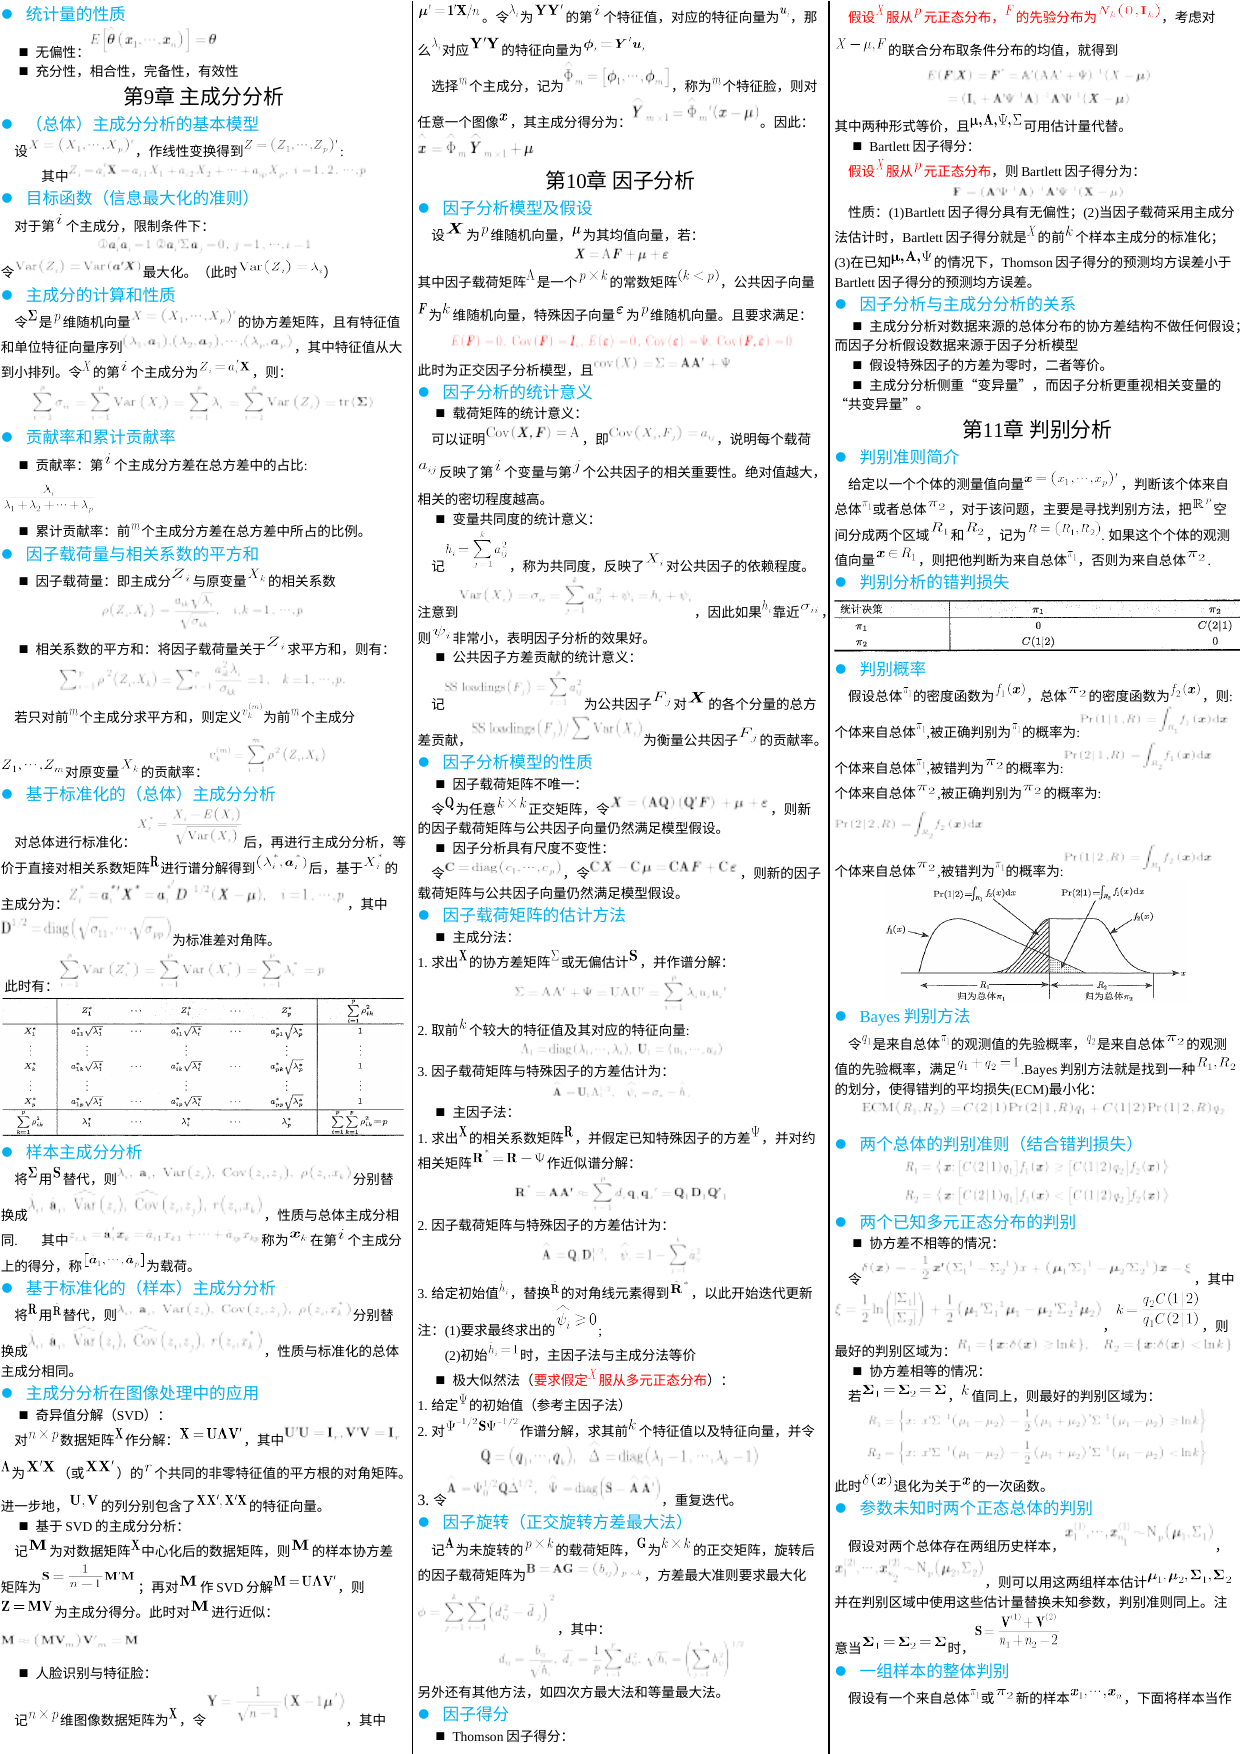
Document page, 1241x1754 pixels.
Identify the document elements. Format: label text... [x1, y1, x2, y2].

picture [76, 6, 81, 21]
list 变量共同度的统计意义： [417, 509, 823, 528]
list 主成分分析 [1, 80, 406, 111]
picture [176, 116, 181, 131]
list 贡献率和累计贡献率 [1, 424, 406, 449]
text 性质：(1)Bartlett因子得分具有无偏性；(2)当因子载荷采用主成分法估计时，Bartlett因子得分就是的前个样本主成分的标准化；(3)在已知的情况下，Thomson因子得分的预测均方误差小于Bartlett因子得分的预测均方误差。 [834, 202, 1239, 291]
list 将用替代，则分别替换成，性质与总体主成分相同. 其中称为在第个主成分上的得分，称为载荷。 [1, 1163, 406, 1275]
text 设为维随机向量，为其均值向量，若： [417, 219, 823, 244]
list 给定初始值，替换的对角线元素得到，以此开始迭代更新 [417, 1277, 823, 1303]
list 因子分析与主成分分析的关系 [834, 291, 1239, 316]
list 因子载荷矩阵的估计方法 [417, 902, 823, 926]
list 主因子法： [417, 1102, 823, 1122]
picture [243, 125, 258, 131]
picture [111, 7, 117, 15]
list 取前个较大的特征值及其对应的特征向量: [417, 1014, 823, 1039]
list 统计量的性质 [1, 1, 406, 25]
picture [578, 755, 584, 763]
list 假设有一个来自总体或新的样本，下面将样本当作整体进行判别。首先计算估计量,其中为新样本的样本离差矩阵。定义Fisher线性判别函数为： [834, 1682, 1239, 1707]
picture [627, 1515, 642, 1529]
list 公共因子方差贡献的统计意义： [417, 647, 823, 666]
picture [211, 791, 217, 799]
picture [126, 1386, 139, 1400]
list 无偏性： [1, 25, 406, 61]
list 相关系数的平方和：将因子载荷量关于求平方和，则有： [1, 633, 406, 658]
picture [834, 593, 1240, 656]
list 因子分析 [417, 164, 823, 195]
picture [935, 577, 941, 584]
list 一组样本的整体判别 [834, 1658, 1239, 1682]
list 因子分析的统计意义 [417, 379, 823, 403]
list （总体）主成分分析的基本模型 [1, 111, 406, 135]
picture [95, 553, 106, 557]
picture [145, 191, 158, 197]
list 给定以一个个体的测量值向量，判断该个体来自总体或者总体，对于该问题，主要是寻找判别方法，把空间分成两个区域和，记为. 如果这个个体的观测值向量，则把他判断为来自总体，否则为来自总体. [834, 468, 1239, 569]
picture [193, 796, 208, 801]
list (2)初始时，主因子法与主成分法等价 [417, 1339, 823, 1364]
list 基于标准化的（总体）主成分分析 [1, 781, 406, 805]
picture [518, 387, 524, 394]
picture [446, 908, 457, 922]
text 个体来自总体,被正确判别为的概率为: [834, 777, 1239, 844]
list 记维图像数据矩阵为，令，其中。令为的第个特征值，对应的特征向量为，那么对应的特征向量为 [417, 1, 823, 59]
text 此时有： [1, 949, 406, 995]
picture [935, 1139, 941, 1146]
list 判别概率 [834, 656, 1239, 680]
list 假设特殊因子的方差为零时，二者等价。 [834, 355, 1239, 374]
list 判别分析 [834, 413, 1239, 444]
picture [977, 1501, 991, 1506]
picture [44, 787, 57, 792]
picture [446, 385, 457, 399]
list 假设总体的密度函数为，总体的密度函数为，则: [834, 680, 1239, 705]
list 对总体进行标准化：后，再进行主成分分析，等价于直接对相关系数矩阵进行谱分解得到后，基于的主成分为：，其中为标准差对角阵。 [1, 805, 406, 949]
list 载荷矩阵的统计意义： [417, 403, 823, 423]
picture [863, 297, 874, 311]
picture [93, 126, 108, 131]
list 奇异值分解（SVD）： [1, 1404, 406, 1424]
picture [943, 1666, 958, 1678]
list 极大似然法（要求假定服从多元正态分布）： [417, 1364, 823, 1389]
picture [543, 1516, 558, 1521]
picture [26, 1395, 41, 1400]
picture [446, 1515, 457, 1529]
picture [565, 764, 575, 769]
picture [43, 434, 53, 444]
picture [935, 1666, 941, 1673]
picture [0, 995, 407, 1139]
picture [944, 296, 957, 303]
text 个体来自总体,被正确判别为的概率为:个体来自总体,被错判为的概率为: [834, 705, 1239, 777]
list 令，重复迭代。 [417, 1473, 823, 1509]
list 人脸识别与特征脸： [1, 1663, 406, 1682]
list 基于标准化的（样本）主成分分析 [1, 1275, 406, 1299]
picture [562, 390, 574, 399]
picture [110, 1282, 114, 1295]
list 主成分分析对数据来源的总体分布的协方差结构不做任何假设；而因子分析假设数据来源于因子分析模型 [834, 316, 1239, 355]
list 协方差不相等的情况： [834, 1233, 1239, 1253]
text 此时为正交因子分析模型，且 [417, 353, 823, 379]
text 记为未旋转的的载荷矩阵，为的正交矩阵，旋转后的因子载荷矩阵为，方差最大准则要求最大化，其中： [417, 1533, 823, 1639]
list 注：(1)要求最终求出的; [417, 1303, 823, 1339]
list 因子旋转（正交旋转方差最大法） [417, 1509, 823, 1533]
list 主成分分析侧重“变异量”，而因子分析更重视相关变量的“共变异量”。 [834, 374, 1239, 413]
text 其中因子载荷矩阵是一个的常数矩阵，公共因子向量为维随机向量，特殊因子向量为维随机向量。且要求满足： [417, 266, 823, 332]
list 令是来自总体的观测值的先验概率，是来自总体的观测值的先验概率，满足.Bayes判别方法就是找到一种的划分，使得错判的平均损失(ECM)最小化： [834, 1028, 1239, 1098]
list 因子载荷矩阵不唯一： [417, 773, 823, 793]
list 对于第个主成分，限制条件下： [1, 209, 406, 235]
list 因子得分 [417, 1701, 823, 1725]
list 主成分的计算和性质 [1, 282, 406, 306]
text 设，作线性变换得到: [1, 135, 406, 160]
list 对作谱分解，求其前个特征值以及特征向量，并令 [417, 1415, 823, 1440]
list 令是维随机向量的协方差矩阵，且有特征值和单位特征向量序列，其中特征值从大到小排列。令的第个主成分为，则： [1, 306, 406, 382]
text 假设服从元正态分布，的先验分布为，考虑对的联合分布取条件分布的均值，就得到 [834, 1, 1239, 67]
picture [76, 287, 81, 302]
picture [211, 1285, 217, 1293]
text 记，称为共同度，反映了对公共因子的依赖程度。注意到，因此如果靠近，则非常小，表明因子分析的效果好。 [417, 528, 823, 647]
picture [884, 880, 1190, 1004]
list Bartlett因子得分： [834, 135, 1239, 155]
list 判别分析的错判损失 [834, 569, 1239, 593]
picture [161, 288, 167, 296]
text 另外还有其他方法，如四次方最大法和等量最大法。 [417, 1681, 823, 1701]
text 其中 [1, 160, 406, 185]
list 充分性，相合性，完备性，有效性 [1, 61, 406, 80]
picture [66, 1144, 74, 1149]
picture [1035, 299, 1041, 306]
list 记维图像数据矩阵为，令，其中。令为的第个特征值，对应的特征向量为，那么对应的特征向量为 [1, 1682, 406, 1729]
picture [894, 1218, 906, 1229]
list 参数未知时两个正态总体的判别 [834, 1495, 1239, 1519]
picture [110, 788, 114, 801]
picture [446, 201, 457, 215]
list 贡献率：第个主成分方差在总方差中的占比: [1, 449, 406, 515]
list 将用替代，则分别替换成，性质与标准化的总体主成分相同。 [1, 1299, 406, 1380]
list 基于SVD的主成分分析： [1, 1516, 406, 1535]
picture [1043, 1500, 1048, 1515]
picture [871, 1014, 877, 1022]
list 主成分分析在图像处理中的应用 [1, 1380, 406, 1404]
text 其中两种形式等价，且可用估计量代替。 [834, 110, 1239, 135]
picture [43, 551, 58, 559]
text 个体来自总体,被错判为的概率为: [834, 844, 1239, 880]
picture [44, 1281, 57, 1286]
list 样本主成分分析 [1, 1139, 406, 1163]
picture [26, 297, 41, 302]
list 选择个主成分，记为，称为个特征脸，则对任意一个图像，其主成分得分为：。因此： [417, 59, 823, 164]
list 假设对两个总体存在两组历史样本，，，则可以用这两组样本估计并在判别区域中使用这些估计量替换未知参数，判别准则同上。注意当时， [834, 1519, 1239, 1658]
list Bayes判别方法 [834, 1003, 1239, 1028]
text 假设服从元正态分布，则Bartlett因子得分为： [834, 155, 1239, 180]
text 令，令，则新的因子载荷矩阵与公共因子向量仍然满足模型假设。 [417, 857, 823, 902]
list 判别准则简介 [834, 444, 1239, 468]
picture [114, 552, 124, 556]
list 因子载荷矩阵与特殊因子的方差估计为： [417, 1215, 823, 1234]
picture [1035, 1217, 1041, 1224]
picture [446, 755, 457, 769]
list 因子分析模型的性质 [417, 749, 823, 773]
list 因子载荷矩阵与特殊因子的方差估计为： [417, 1061, 823, 1081]
text 令最大化。（此时） [1, 256, 406, 282]
text 记为公共因子对的各个分量的总方差贡献，为衡量公共因子的贡献率。 [417, 666, 823, 749]
text 令为任意正交矩阵，令，则新的因子载荷矩阵与公共因子向量仍然满足模型假设。 [417, 793, 823, 838]
text 令，其中，，则最好的判别区域为： [834, 1253, 1239, 1361]
text 可以证明，即，说明每个载荷反映了第个变量与第个公共因子的相关重要性。绝对值越大，相关的密切程度越高。 [417, 423, 823, 509]
text 记为对数据矩阵中心化后的数据矩阵，则的样本协方差矩阵为；再对作SVD分解，则为主成分得分。此时对进行近似： [1, 1535, 406, 1663]
picture [26, 547, 39, 561]
picture [27, 287, 40, 294]
picture [884, 1670, 891, 1676]
list 因子载荷量与相关系数的平方和 [1, 541, 406, 565]
picture [562, 754, 566, 769]
picture [943, 306, 958, 311]
list 因子载荷量：即主成分与原变量的相关系数 [1, 565, 406, 590]
list 两个总体的判别准则（结合错判损失） [834, 1131, 1239, 1155]
picture [111, 121, 117, 129]
picture [446, 1707, 457, 1721]
text 对数据矩阵作分解：，其中为（或）的个共同的非零特征值的平方根的对角矩阵。进一步地，的列分别包含了的特征向量。 [1, 1424, 406, 1516]
picture [927, 1501, 938, 1510]
list 目标函数（信息最大化的准则） [1, 185, 406, 209]
picture [977, 1505, 992, 1515]
picture [27, 1385, 40, 1392]
list 两个已知多元正态分布的判别 [834, 1209, 1239, 1233]
picture [143, 434, 153, 444]
list 协方差相等的情况： [834, 1361, 1239, 1380]
text 若只对前个主成分求平方和，则定义为前个主成分对原变量的贡献率： [1, 701, 406, 781]
list 求出的协方差矩阵或无偏估计，并作谱分解： [417, 946, 823, 971]
picture [210, 1387, 214, 1400]
list 累计贡献率：前个主成分方差在总方差中所占的比例。 [1, 515, 406, 541]
picture [193, 1290, 208, 1295]
list 给定的初始值（参考主因子法） [417, 1389, 823, 1415]
list 因子分析模型及假设 [417, 195, 823, 219]
text 若，值同上，则最好的判别区域为： [834, 1380, 1239, 1406]
list 因子分析具有尺度不变性： [417, 838, 823, 857]
list 主成分法： [417, 926, 823, 946]
list 求出的相关系数矩阵，并假定已知特殊因子的方差，并对约相关矩阵作近似谱分解： [417, 1122, 823, 1172]
list Thomson因子得分： [417, 1725, 823, 1745]
picture [60, 194, 72, 204]
picture [93, 547, 108, 552]
picture [60, 7, 75, 12]
text 此时退化为关于的一次函数。 [834, 1470, 1239, 1495]
